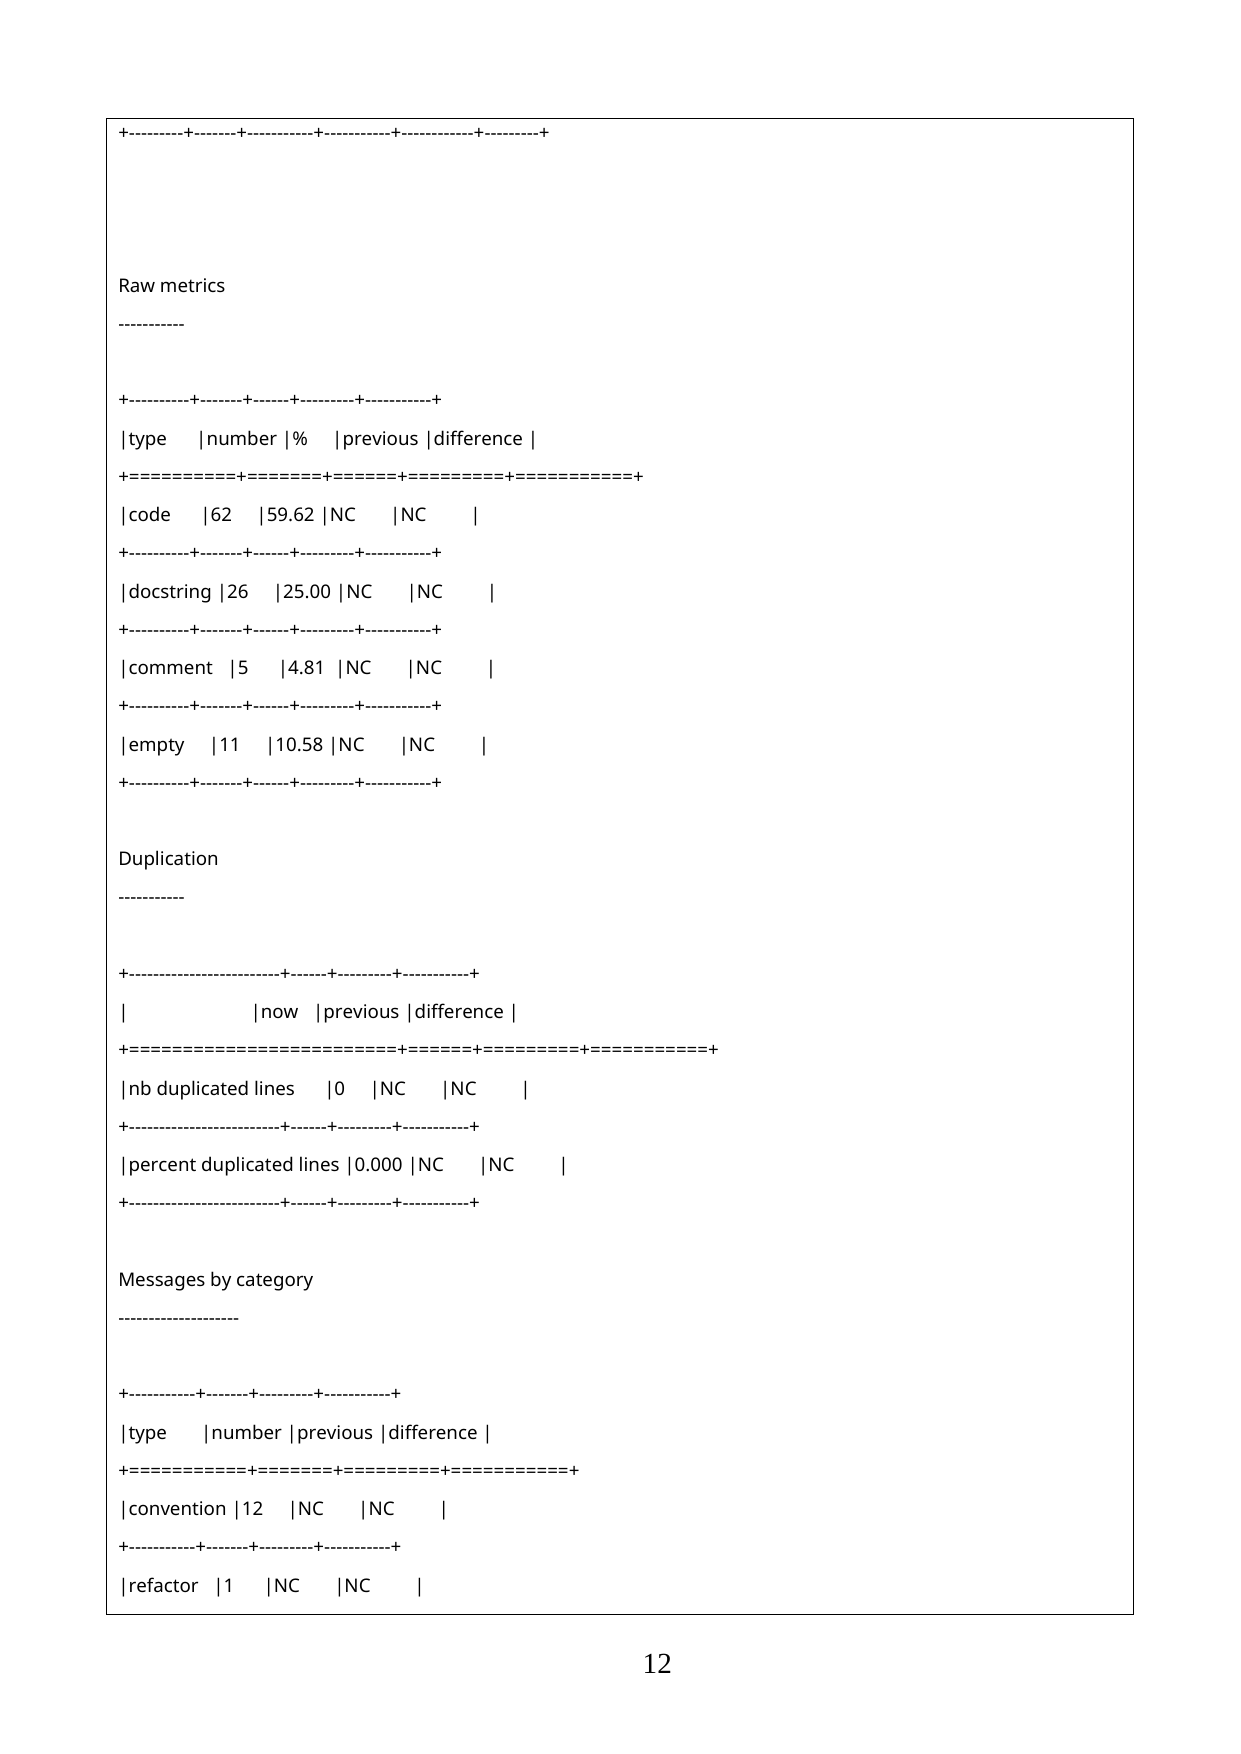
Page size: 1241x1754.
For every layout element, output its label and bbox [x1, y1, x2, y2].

table_header [107, 119, 1133, 1614]
